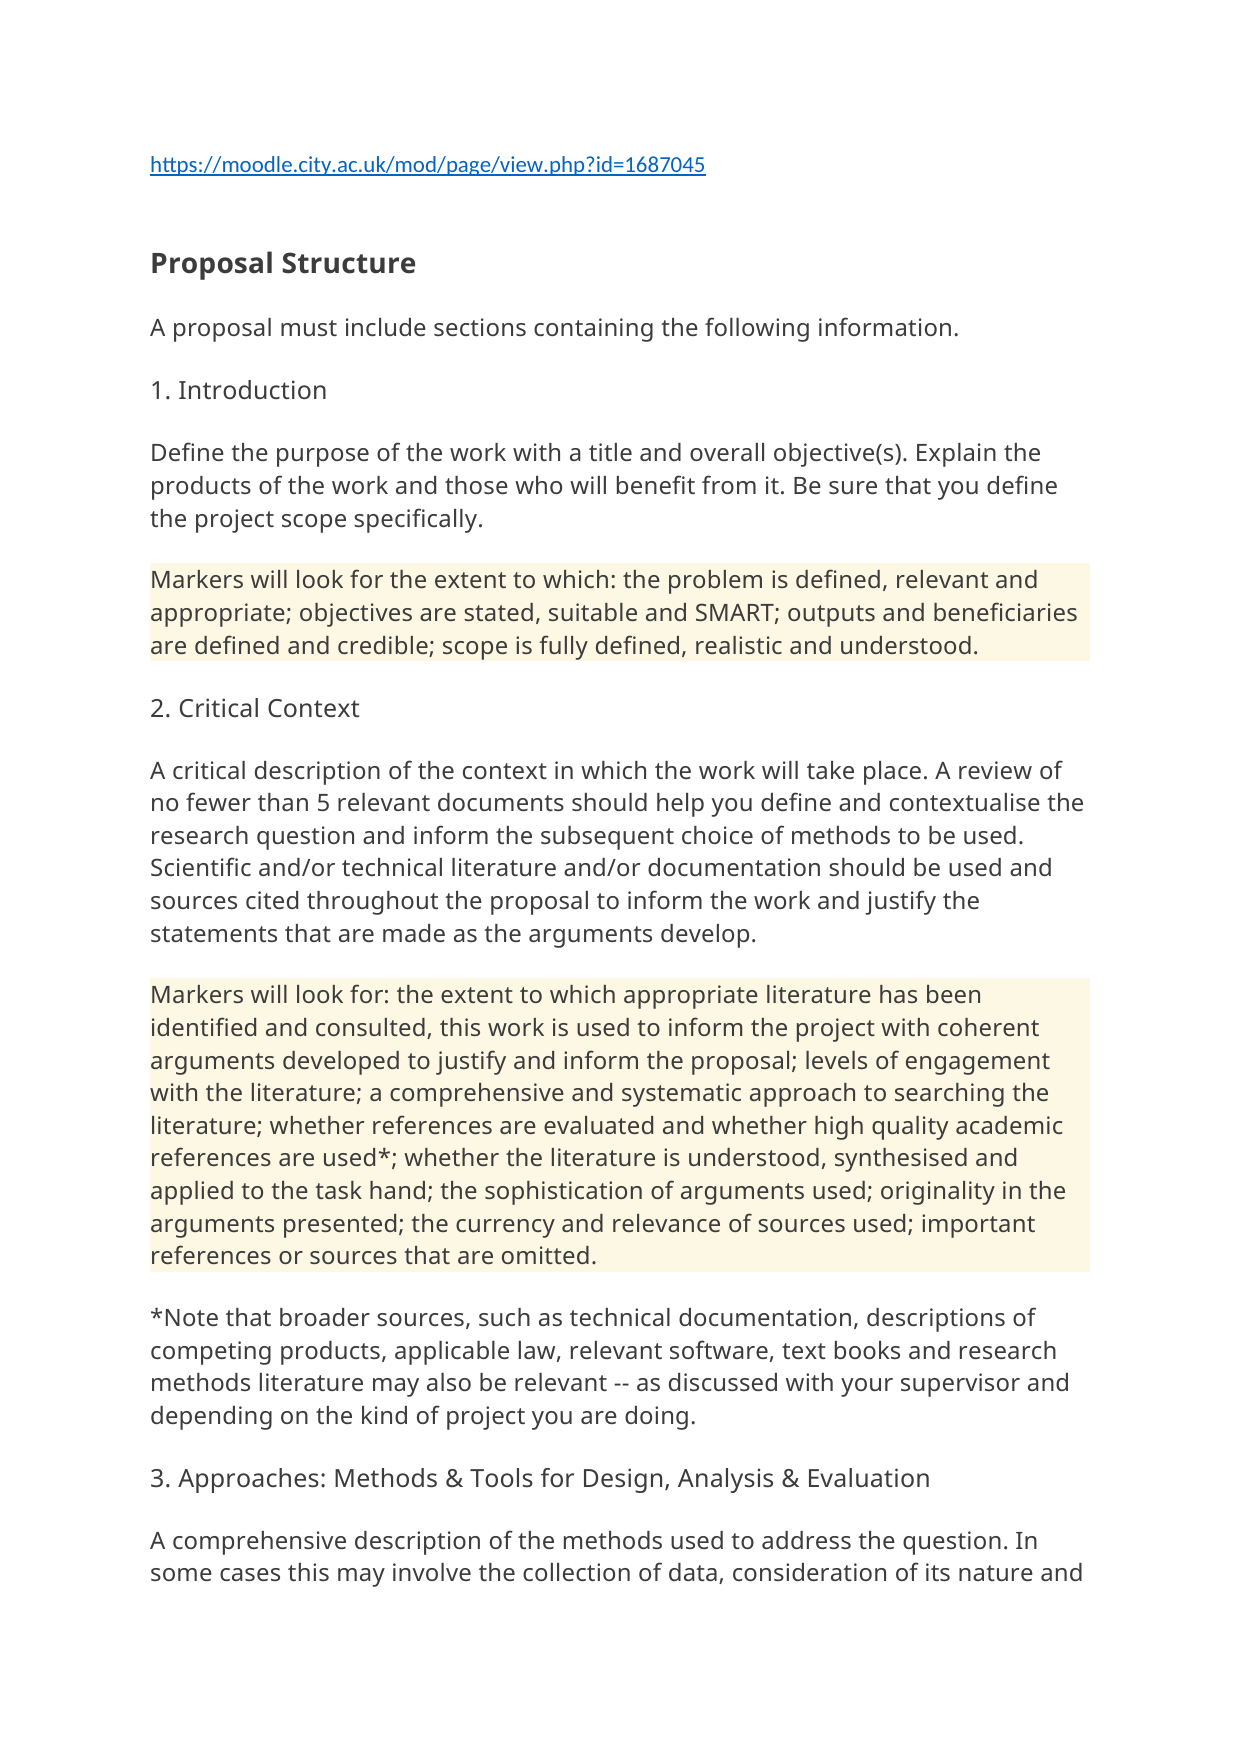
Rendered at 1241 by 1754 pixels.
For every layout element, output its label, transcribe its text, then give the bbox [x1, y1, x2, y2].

text Markers will look for: the extent to which appropriate literature has been identified and consulted, this work is used to inform the project with coherent arguments developed to justify and inform the proposal; levels of engagement with the literature; a comprehensive and systematic approach to searching the literature; whether references are evaluated and whether high quality academic references are used*; whether the literature is understood, synthesised and applied to the task hand; the sophistication of arguments used; originality in the arguments presented; the currency and relevance of sources used; important references or sources that are omitted. [150, 978, 1090, 1272]
text https://moodle.city.ac.uk/mod/page/view.php?id=1687045 [150, 150, 1090, 178]
text A proposal must include sections containing the following information. [150, 311, 1090, 344]
subtitle 2. Critical Context [150, 690, 1090, 724]
text Markers will look for the extent to which: the problem is defined, relevant and appropriate; objectives are stated, suitable and SMART; outputs and beneficiaries are defined and credible; scope is fully defined, realistic and understood. [150, 563, 1090, 661]
text Define the purpose of the work with a title and overall objective(s). Explain the products of the work and those who will benefit from it. Be sure that you define the project scope specifically. [150, 436, 1090, 534]
subtitle Proposal Structure [150, 244, 1090, 282]
text *Note that broader sources, such as technical documentation, descriptions of competing products, applicable law, relevant software, text books and research methods literature may also be relevant -- as discussed with your supervisor and depending on the kind of project you are doing. [150, 1301, 1090, 1431]
subtitle 1. Introduction [150, 373, 1090, 407]
text A critical description of the context in which the work will take place. A review of no fewer than 5 relevant documents should help you define and contextualise the research question and inform the subsequent choice of methods to be used. Scientific and/or technical literature and/or documentation should be used and sources cited throughout the proposal to inform the work and justify the statements that are made as the arguments develop. [150, 753, 1090, 949]
subtitle 3. Approaches: Methods & Tools for Design, Analysis & Evaluation [150, 1460, 1090, 1494]
